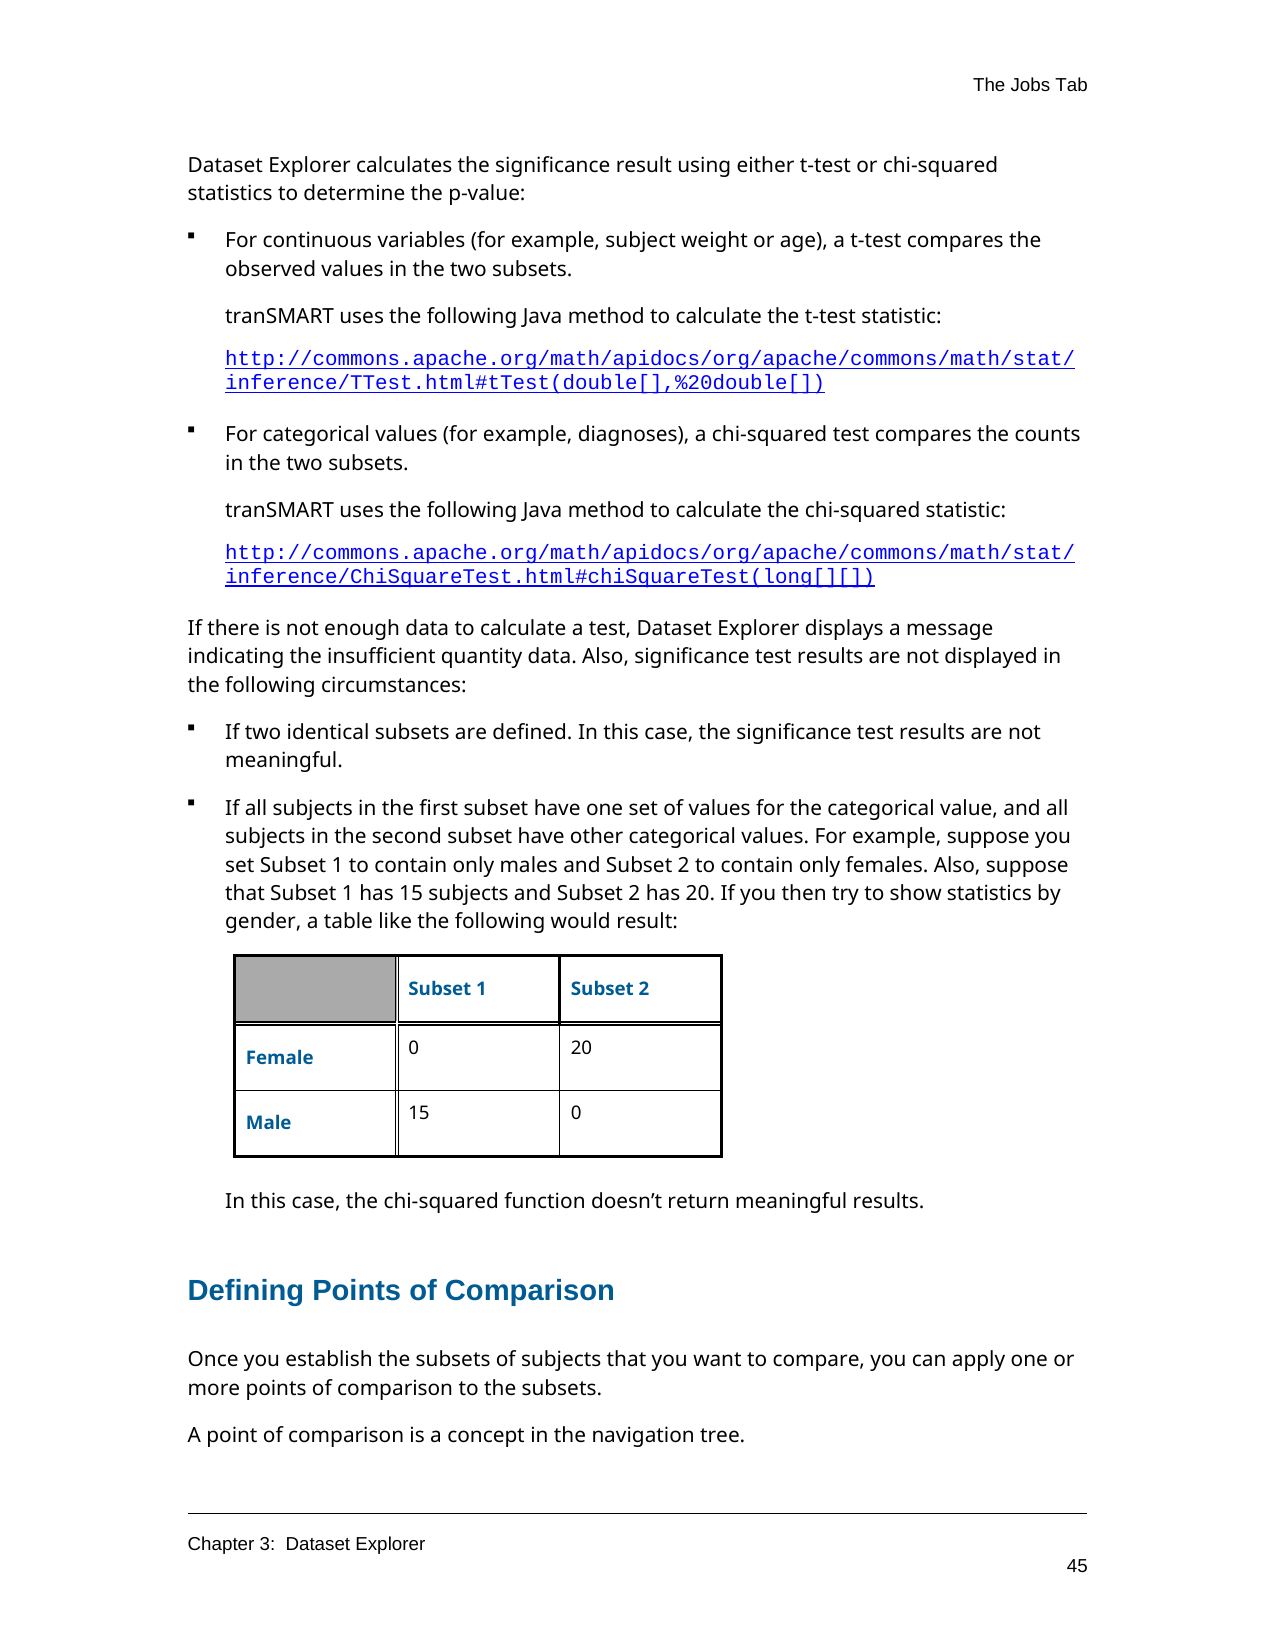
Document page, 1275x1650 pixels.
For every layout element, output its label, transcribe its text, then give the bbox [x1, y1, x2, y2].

table_cell 15 [399, 1091, 559, 1155]
table_cell 0 [560, 1091, 720, 1155]
list For categorical values (for example, diagnoses), a chi-squared test compares the counts in the two subsets. [187, 419, 1087, 476]
table_cell 20 [560, 1026, 720, 1090]
list If all subjects in the first subset have one set of values for the categorical value, and all subjects in the second subset have other categorical values. For example, suppose you set Subset 1 to contain only males and Subset 2 to contain only females. Also, suppose that Subset 1 has 15 subjects and Subset 2 has 20. If you then try to show statistics by gender, a table like the following would result: [187, 793, 1087, 935]
table_header Subset 2 [561, 957, 720, 1021]
table_header Subset 1 [399, 957, 558, 1021]
table_cell Female [236, 1026, 395, 1090]
table_cell Male [236, 1091, 395, 1155]
table_header [236, 957, 395, 1021]
subtitle Defining Points of Comparison [187, 1273, 1087, 1307]
text Once you establish the subsets of subjects that you want to compare, you can apply one or more points of comparison to the subsets. [187, 1344, 1087, 1401]
text http://commons.apache.org/math/apidocs/org/apache/commons/math/stat/inference/TTest.html#tTest(double[],%20double[]) [225, 348, 1087, 396]
text tranSMART uses the following Java method to calculate the chi-squared statistic: [225, 495, 1087, 523]
text In this case, the chi-squared function doesn’t return meaningful results. [225, 1186, 1087, 1215]
list If two identical subsets are defined. In this case, the significance test results are not meaningful. [187, 717, 1087, 774]
text If there is not enough data to calculate a test, Dataset Explorer displays a message indicating the insufficient quantity data. Also, significance test results are not displayed in the following circumstances: [187, 613, 1087, 698]
table_cell 0 [399, 1026, 559, 1090]
text A point of comparison is a concept in the navigation tree. [187, 1420, 1087, 1448]
text Dataset Explorer calculates the significance result using either t-test or chi-squared statistics to determine the p-value: [187, 150, 1087, 207]
text http://commons.apache.org/math/apidocs/org/apache/commons/math/stat/inference/ChiSquareTest.html#chiSquareTest(long[][]) [225, 542, 1087, 589]
text tranSMART uses the following Java method to calculate the t-test statistic: [225, 301, 1087, 330]
list For continuous variables (for example, subject weight or age), a t-test compares the observed values in the two subsets. [187, 226, 1087, 282]
